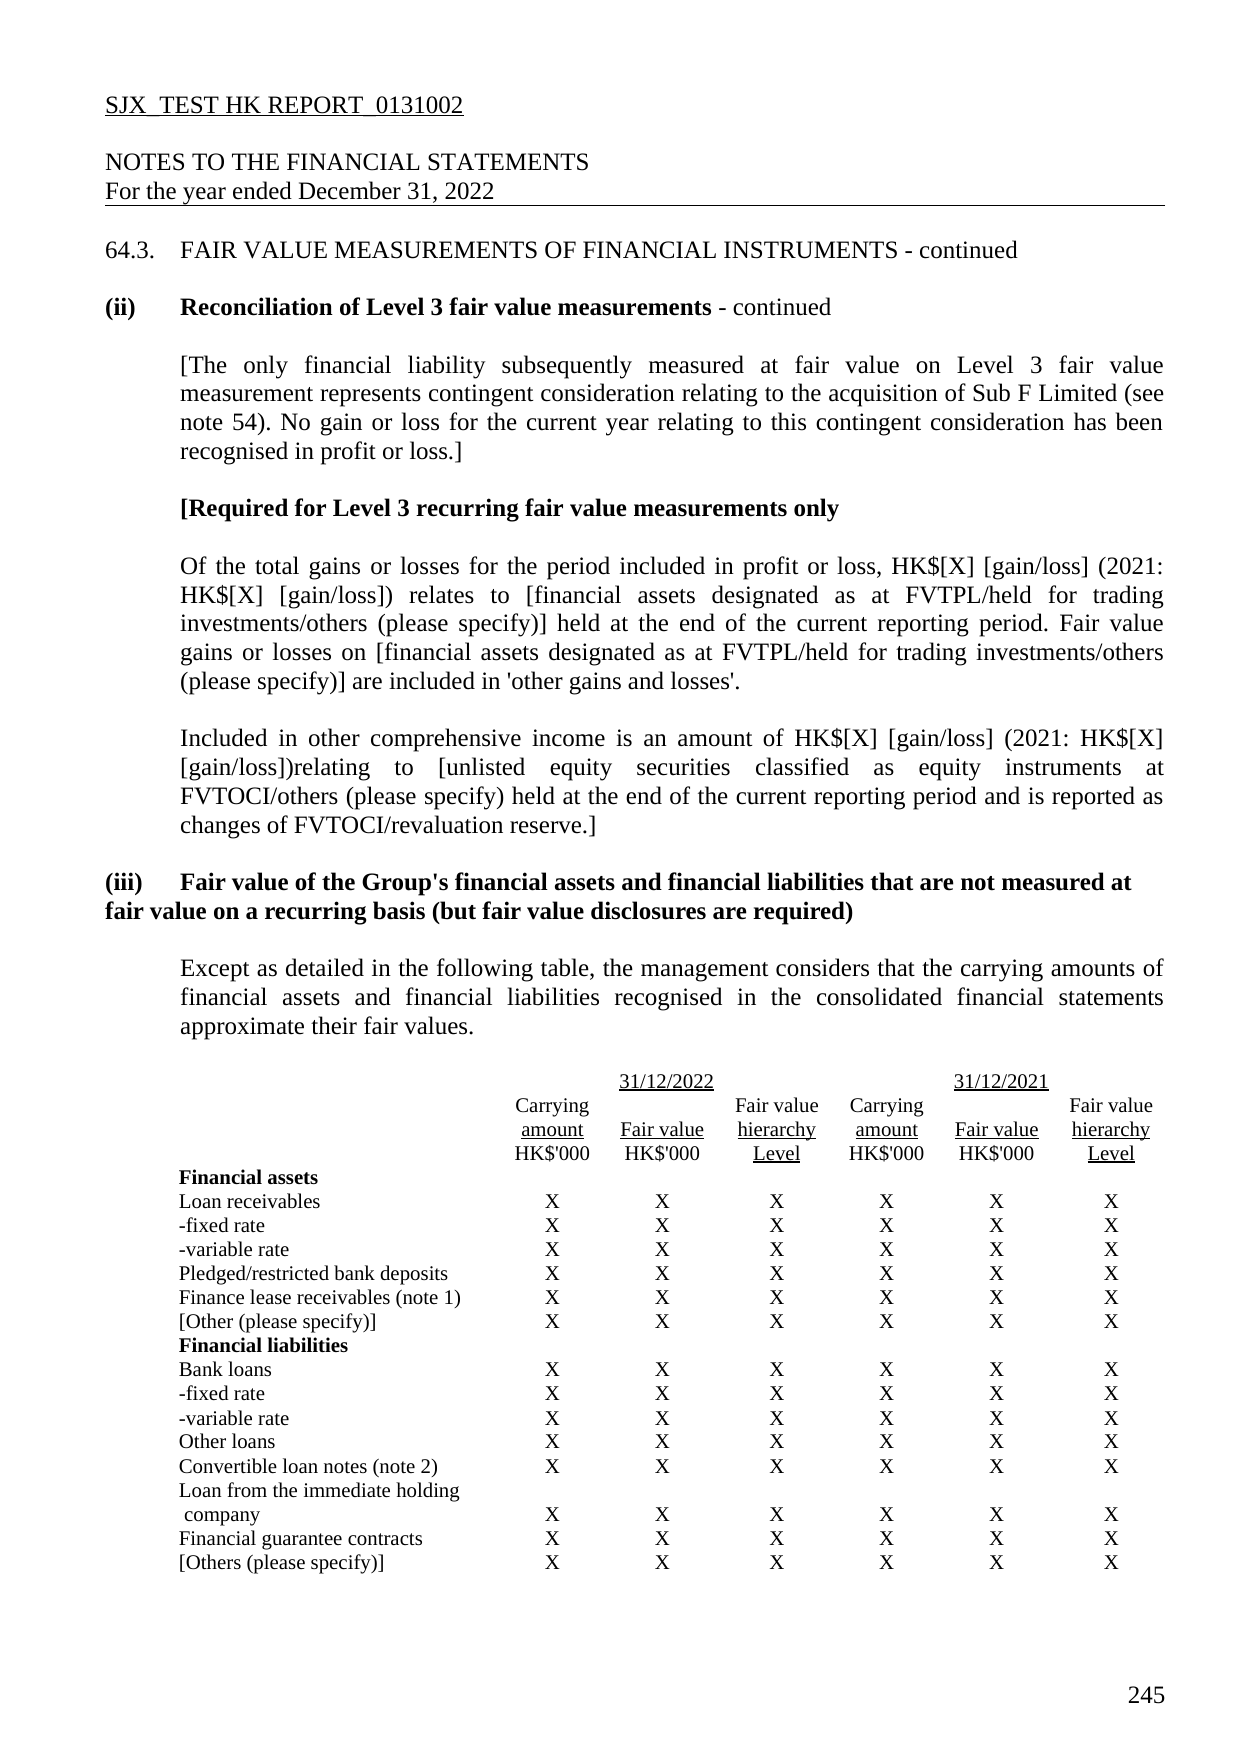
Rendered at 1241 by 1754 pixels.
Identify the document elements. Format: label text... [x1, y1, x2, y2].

text Included in other comprehensive income is an amount of HK$[X] [gain/loss] (2021: HK$[X] [gain/loss])relating to [unlisted equity securities classified as equity instruments at FVTOCI/others (please specify) held at the end of the current reporting period and is reported as changes of FVTOCI/revaluation reserve.] [180, 723, 1165, 838]
text [The only financial liability subsequently measured at fair value on Level 3 fair value measurement represents contingent consideration relating to the acquisition of Sub F Limited (see note 54). No gain or loss for the current year relating to this contingent consideration has been recognised in profit or loss.] [180, 350, 1165, 465]
text 64.3. FAIR VALUE MEASUREMENTS OF FINANCIAL INSTRUMENTS - continued [105, 235, 1165, 263]
text [Required for Level 3 recurring fair value measurements only [180, 493, 1165, 522]
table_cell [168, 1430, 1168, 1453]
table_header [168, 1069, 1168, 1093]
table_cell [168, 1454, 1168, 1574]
text (ii) Reconciliation of Level 3 fair value measurements - continued [105, 292, 1165, 321]
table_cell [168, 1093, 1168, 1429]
text Of the total gains or losses for the period included in profit or loss, HK$[X] [gain/loss] (2021: HK$[X] [gain/loss]) relates to [financial assets designated as at FVTPL/held for trading investments/others (please specify)] held at the end of the current reporting period. Fair value gains or losses on [financial assets designated as at FVTPL/held for trading investments/others (please specify)] are included in 'other gains and losses'. [180, 551, 1165, 695]
subtitle (iii) Fair value of the Group's financial assets and financial liabilities that are not measured at fair value on a recurring basis (but fair value disclosures are required) [105, 867, 1165, 925]
text Except as detailed in the following table, the management considers that the carrying amounts of financial assets and financial liabilities recognised in the consolidated financial statements approximate their fair values. [180, 953, 1165, 1040]
